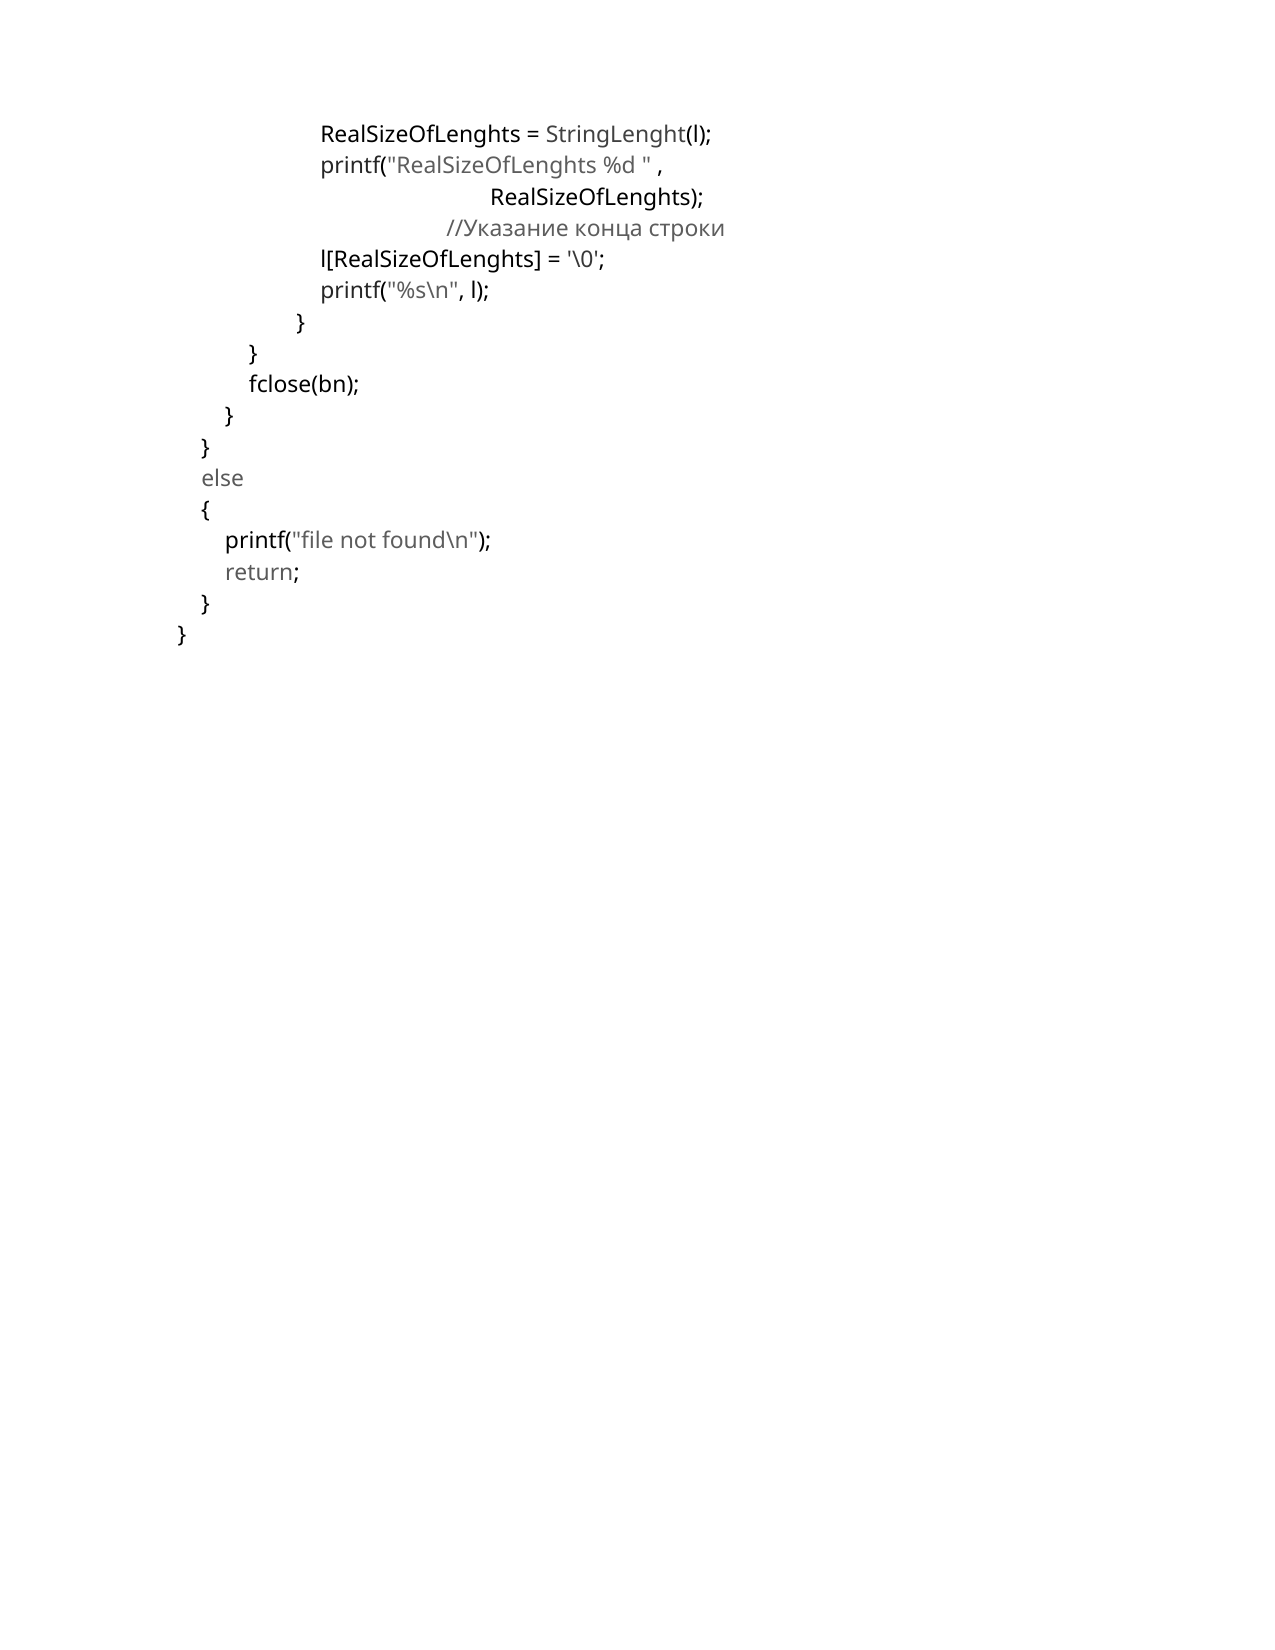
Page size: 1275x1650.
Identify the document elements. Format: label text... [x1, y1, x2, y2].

text printf("RealSizeOfLenghts %d " , [177, 149, 1186, 181]
text { [177, 493, 1186, 524]
text l[RealSizeOfLenghts] = '\0'; [177, 243, 1186, 274]
text RealSizeOfLenghts = StringLenght(l); [177, 118, 1186, 149]
text } [177, 587, 1186, 618]
text fclose(bn); [177, 368, 1186, 399]
text } [177, 431, 1186, 462]
text RealSizeOfLenghts); [177, 181, 1186, 212]
text } [177, 399, 1186, 431]
text //Указание конца строки [177, 212, 1186, 243]
text printf("file not found\n"); [177, 524, 1186, 556]
text printf("%s\n", l); [177, 274, 1186, 306]
text } [177, 306, 1186, 337]
text } [177, 337, 1186, 368]
text else [177, 462, 1186, 493]
text return; [177, 556, 1186, 587]
text } [177, 618, 1186, 649]
